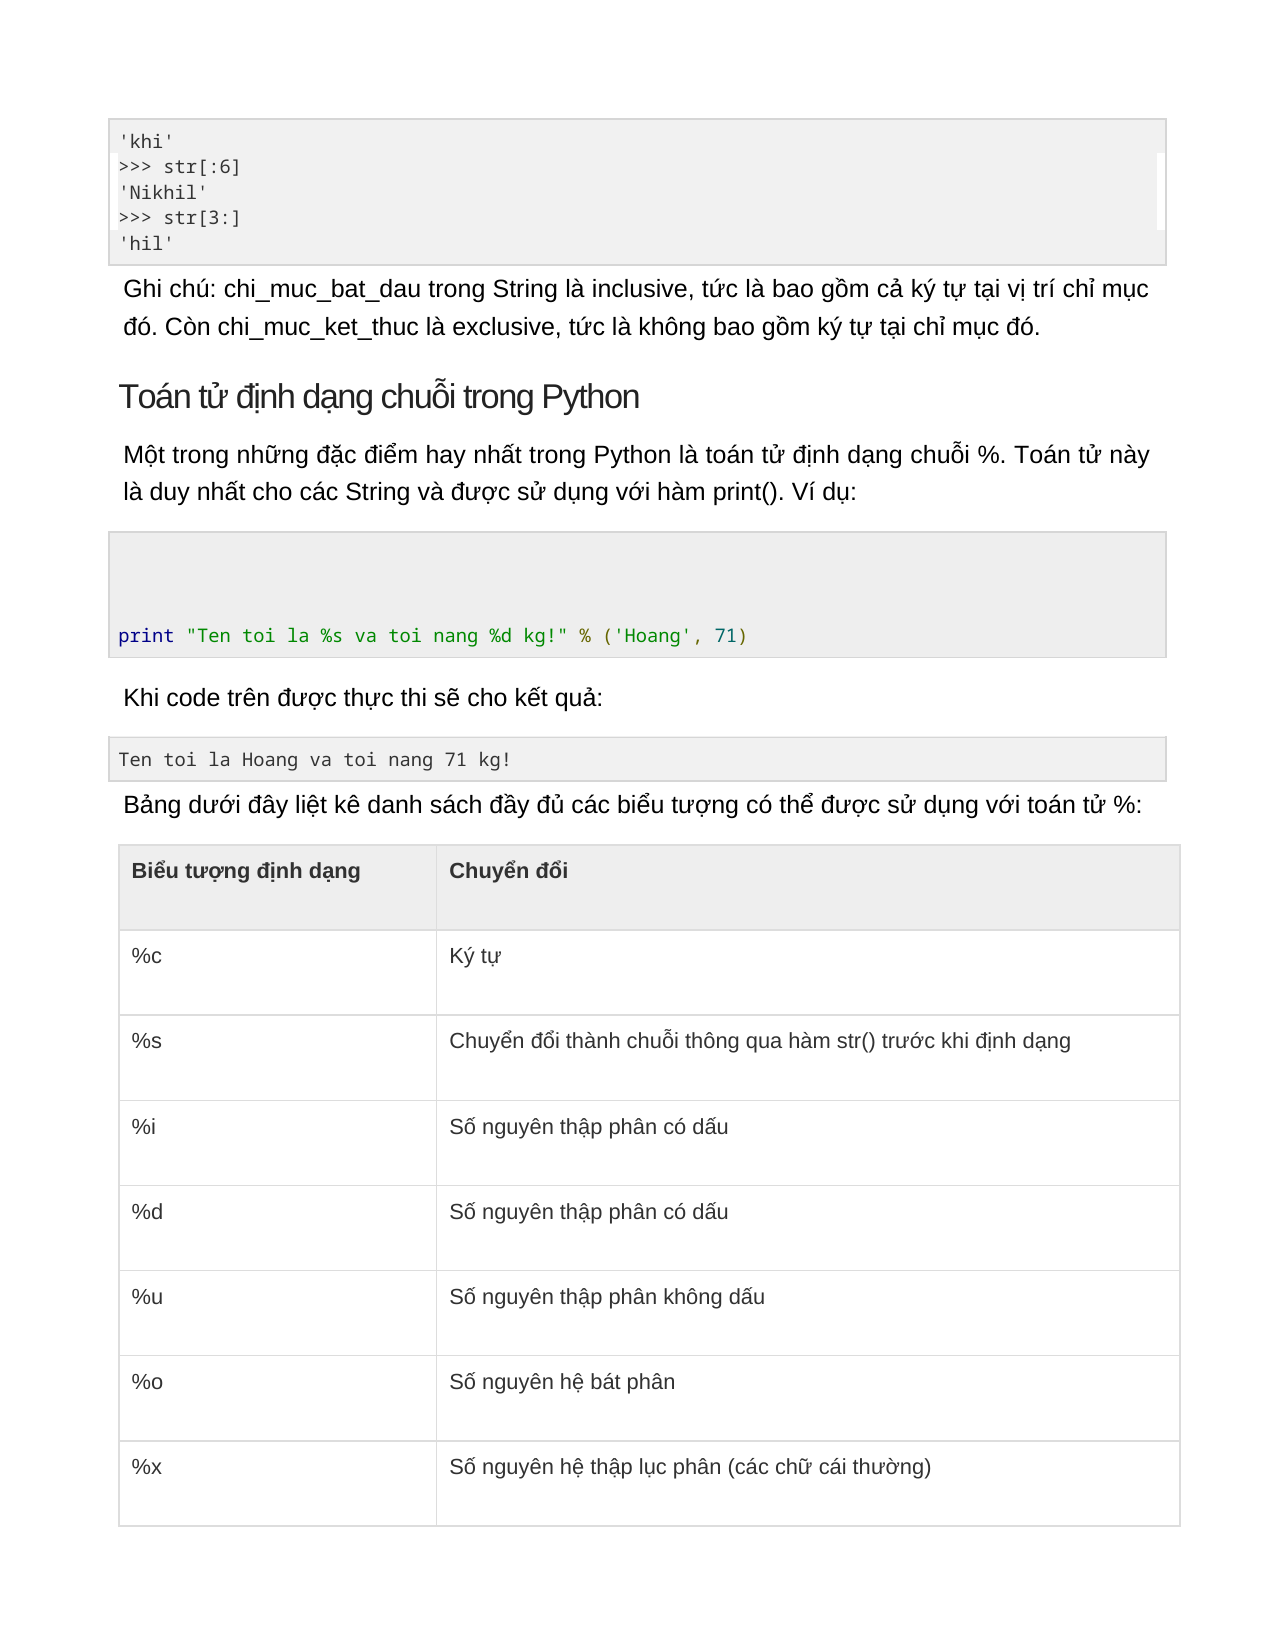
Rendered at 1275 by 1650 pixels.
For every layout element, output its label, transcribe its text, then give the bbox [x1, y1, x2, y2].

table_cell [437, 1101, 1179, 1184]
text Ghi chú: chi_muc_bat_dau trong String là inclusive, tức là bao gồm cả ký tự tại vị trí chỉ mục đó. Còn chi_muc_ket_thuc là exclusive, tức là không bao gồm ký tự tại chỉ mục đó. [123, 266, 1152, 341]
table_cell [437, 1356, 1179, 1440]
subtitle Toán tử định dạng chuỗi trong Python [118, 372, 1152, 416]
text Một trong những đặc điểm hay nhất trong Python là toán tử định dạng chuỗi %. Toán tử này là duy nhất cho các String và được sử dụng với hàm print(). Ví dụ: [123, 431, 1152, 506]
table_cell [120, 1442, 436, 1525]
text Ten toi la Hoang va toi nang 71 kg! [110, 738, 1165, 780]
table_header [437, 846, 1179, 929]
text print "Ten toi la %s va toi nang %d kg!" % ('Hoang', 71) [110, 613, 1165, 657]
text 'khi' [110, 120, 1165, 153]
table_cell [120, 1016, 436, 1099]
text Bảng dưới đây liệt kê danh sách đầy đủ các biểu tượng có thể được sử dụng với toán tử %: [123, 782, 1152, 819]
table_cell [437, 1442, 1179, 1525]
text 'hil' [110, 220, 1165, 264]
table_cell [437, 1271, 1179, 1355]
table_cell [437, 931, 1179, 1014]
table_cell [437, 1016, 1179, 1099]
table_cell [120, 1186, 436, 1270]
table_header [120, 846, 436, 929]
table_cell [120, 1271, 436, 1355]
text >>> str[3:] [118, 204, 1157, 220]
text Khi code trên được thực thi sẽ cho kết quả: [123, 674, 1152, 711]
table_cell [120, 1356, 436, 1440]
text >>> str[:6] [118, 153, 1157, 179]
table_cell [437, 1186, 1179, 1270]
text 'Nikhil' [118, 179, 1157, 204]
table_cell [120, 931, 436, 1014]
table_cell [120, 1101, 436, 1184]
